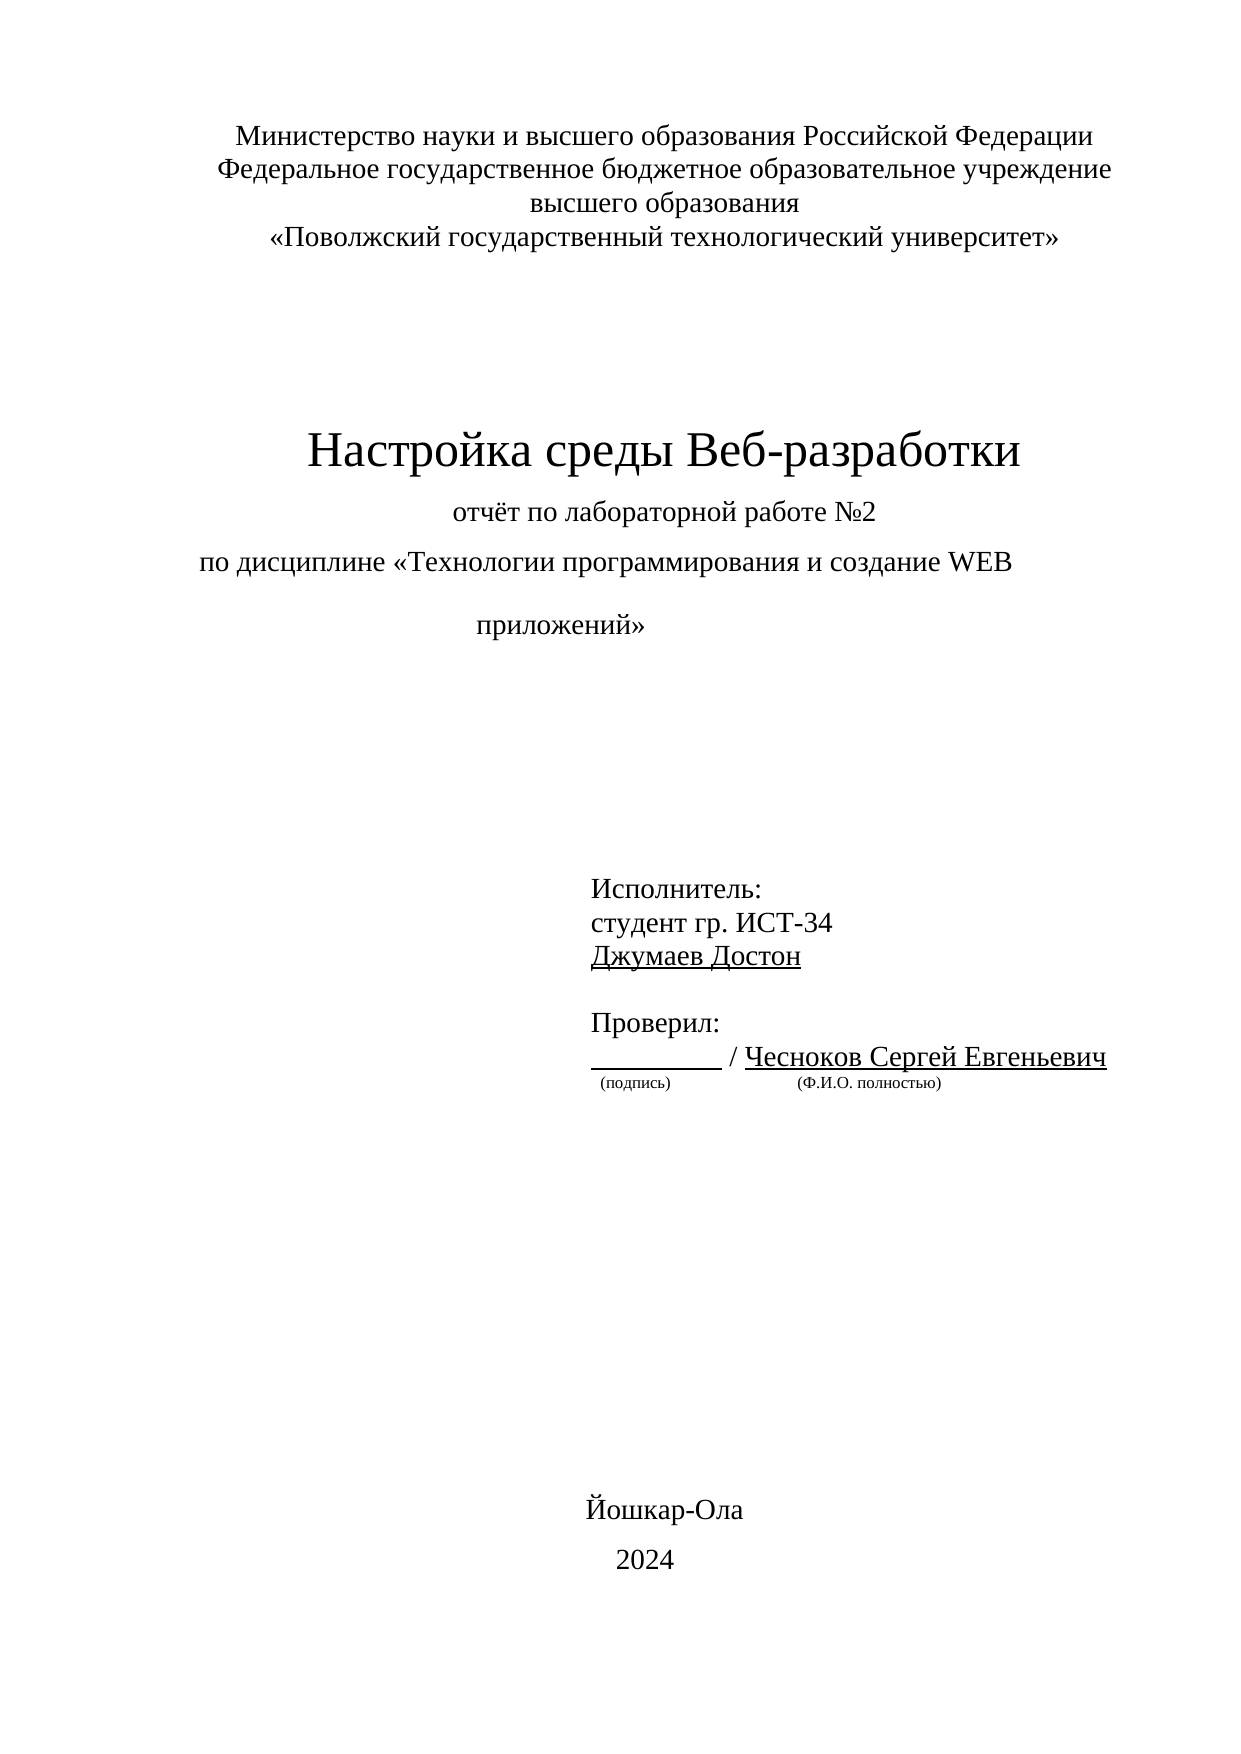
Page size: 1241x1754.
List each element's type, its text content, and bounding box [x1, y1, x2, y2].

text Йошкар-Ола [177, 1492, 1152, 1525]
text / Чесноков Сергей Евгеньевич [591, 1039, 1152, 1072]
text Настройка среды Веб-разработки [177, 420, 1152, 477]
text отчёт по лабораторной работе №2 [177, 494, 1152, 528]
text Министерство науки и высшего образования Российской Федерации Федеральное государственное бюджетное образовательное учреждение высшего образования [177, 118, 1152, 219]
text Проверил: [591, 1005, 1152, 1039]
text (подпись) (Ф.И.О. полностью) [177, 1072, 1152, 1106]
subtitle по дисциплине «Технологии программирования и создание WEB [177, 544, 1152, 578]
text Джумаев Достон [591, 938, 1152, 972]
text «Поволжский государственный технологический университет» [177, 219, 1152, 252]
text Исполнитель: [591, 871, 1152, 905]
text 2024 [177, 1542, 1152, 1576]
text студент гр. ИСТ-34 [591, 905, 1152, 938]
subtitle приложений» [177, 607, 1152, 641]
